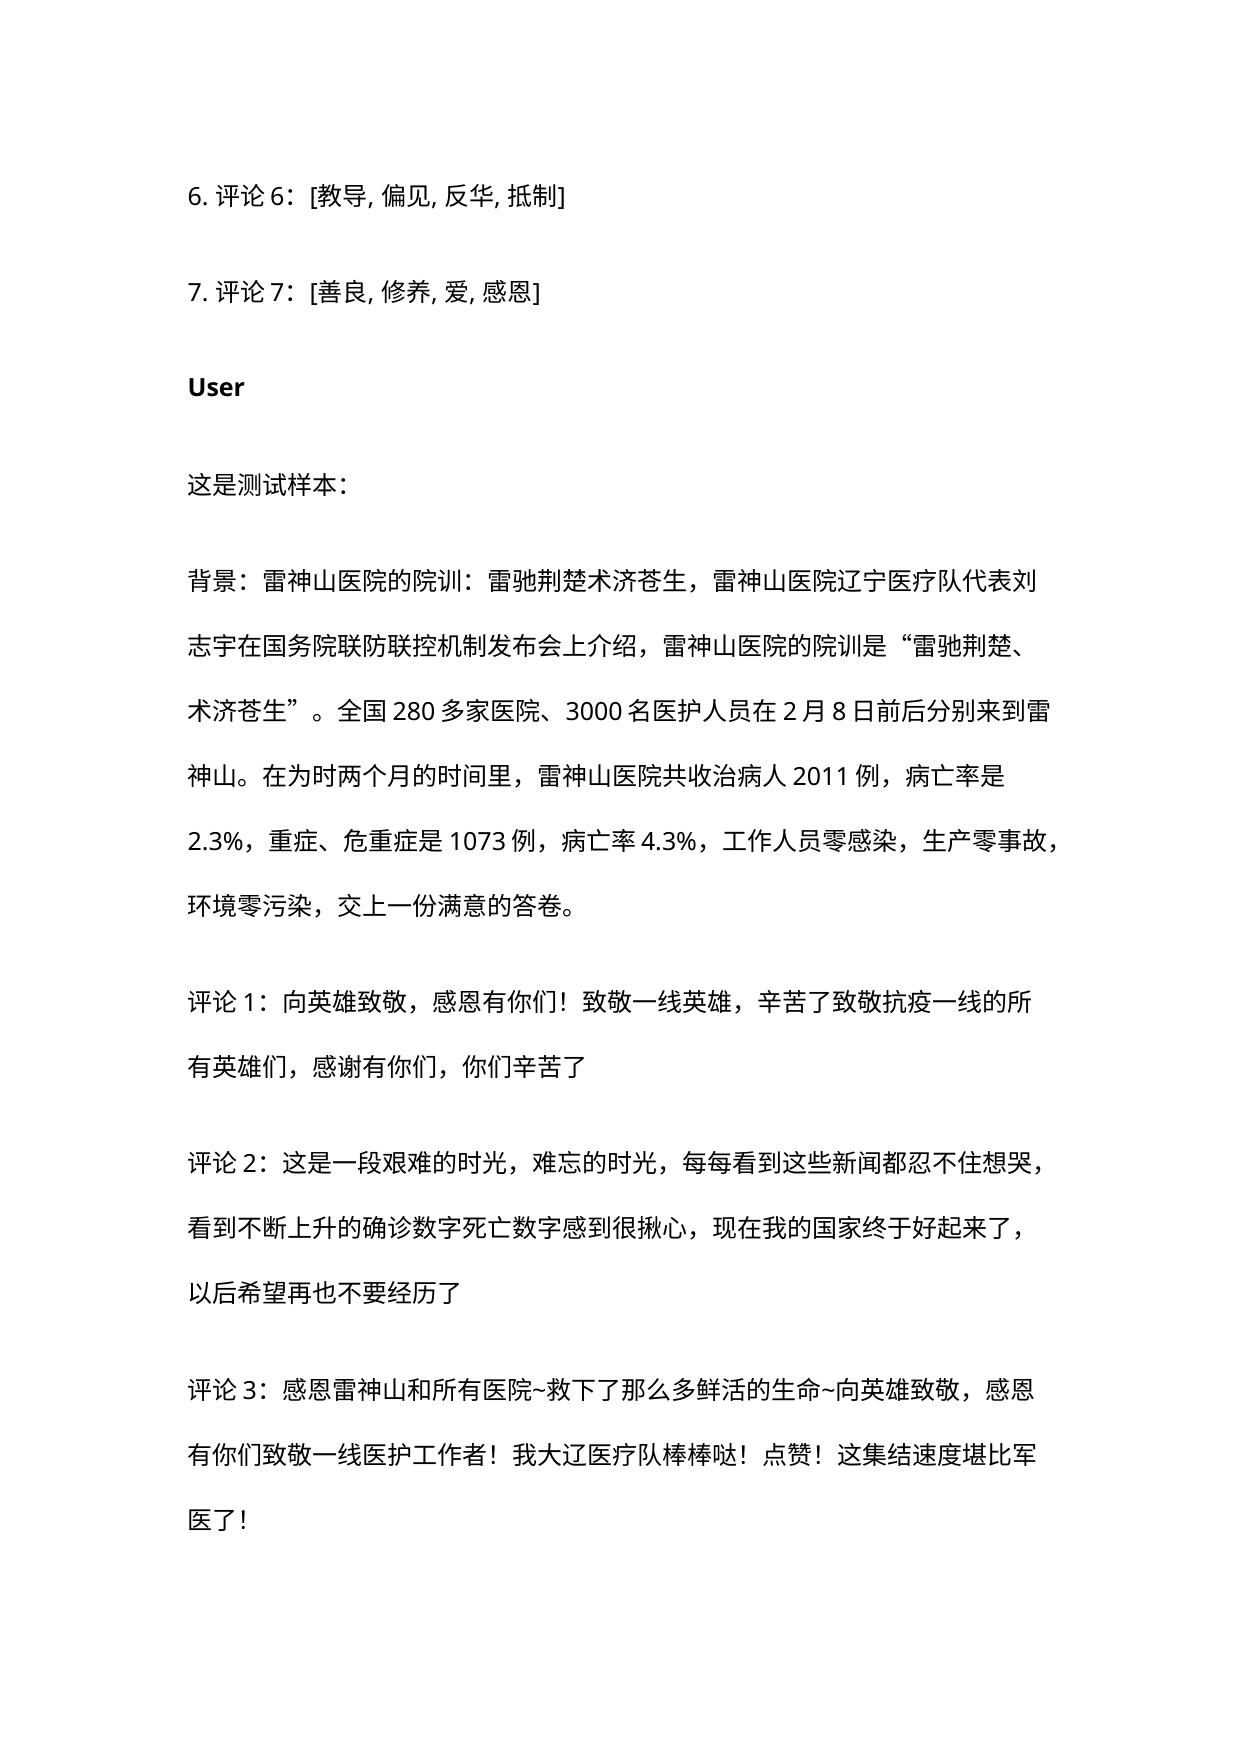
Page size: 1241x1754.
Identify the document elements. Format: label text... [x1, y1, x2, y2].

text 这是测试样本： [187, 451, 1053, 516]
text 评论1：向英雄致敬，感恩有你们！致敬一线英雄，辛苦了致敬抗疫一线的所有英雄们，感谢有你们，你们辛苦了 [187, 968, 1053, 1098]
text 评论3：感恩雷神山和所有医院~救下了那么多鲜活的生命~向英雄致敬，感恩有你们致敬一线医护工作者！我大辽医疗队棒棒哒！点赞！这集结速度堪比军医了！ [187, 1356, 1053, 1551]
text User [187, 354, 1053, 419]
text 7. 评论7：[善良, 修养, 爱, 感恩] [187, 258, 1053, 323]
text 6. 评论6：[教导, 偏见, 反华, 抵制] [187, 162, 1053, 227]
text 背景：雷神山医院的院训：雷驰荆楚术济苍生，雷神山医院辽宁医疗队代表刘志宇在国务院联防联控机制发布会上介绍，雷神山医院的院训是“雷驰荆楚、术济苍生”。全国280多家医院、3000名医护人员在2月8日前后分别来到雷神山。在为时两个月的时间里，雷神山医院共收治病人2011例，病亡率是2.3%，重症、危重症是1073例，病亡率4.3%，工作人员零感染，生产零事故，环境零污染，交上一份满意的答卷。 [187, 547, 1053, 937]
text 评论2：这是一段艰难的时光，难忘的时光，每每看到这些新闻都忍不住想哭，看到不断上升的确诊数字死亡数字感到很揪心，现在我的国家终于好起来了，以后希望再也不要经历了 [187, 1129, 1053, 1324]
